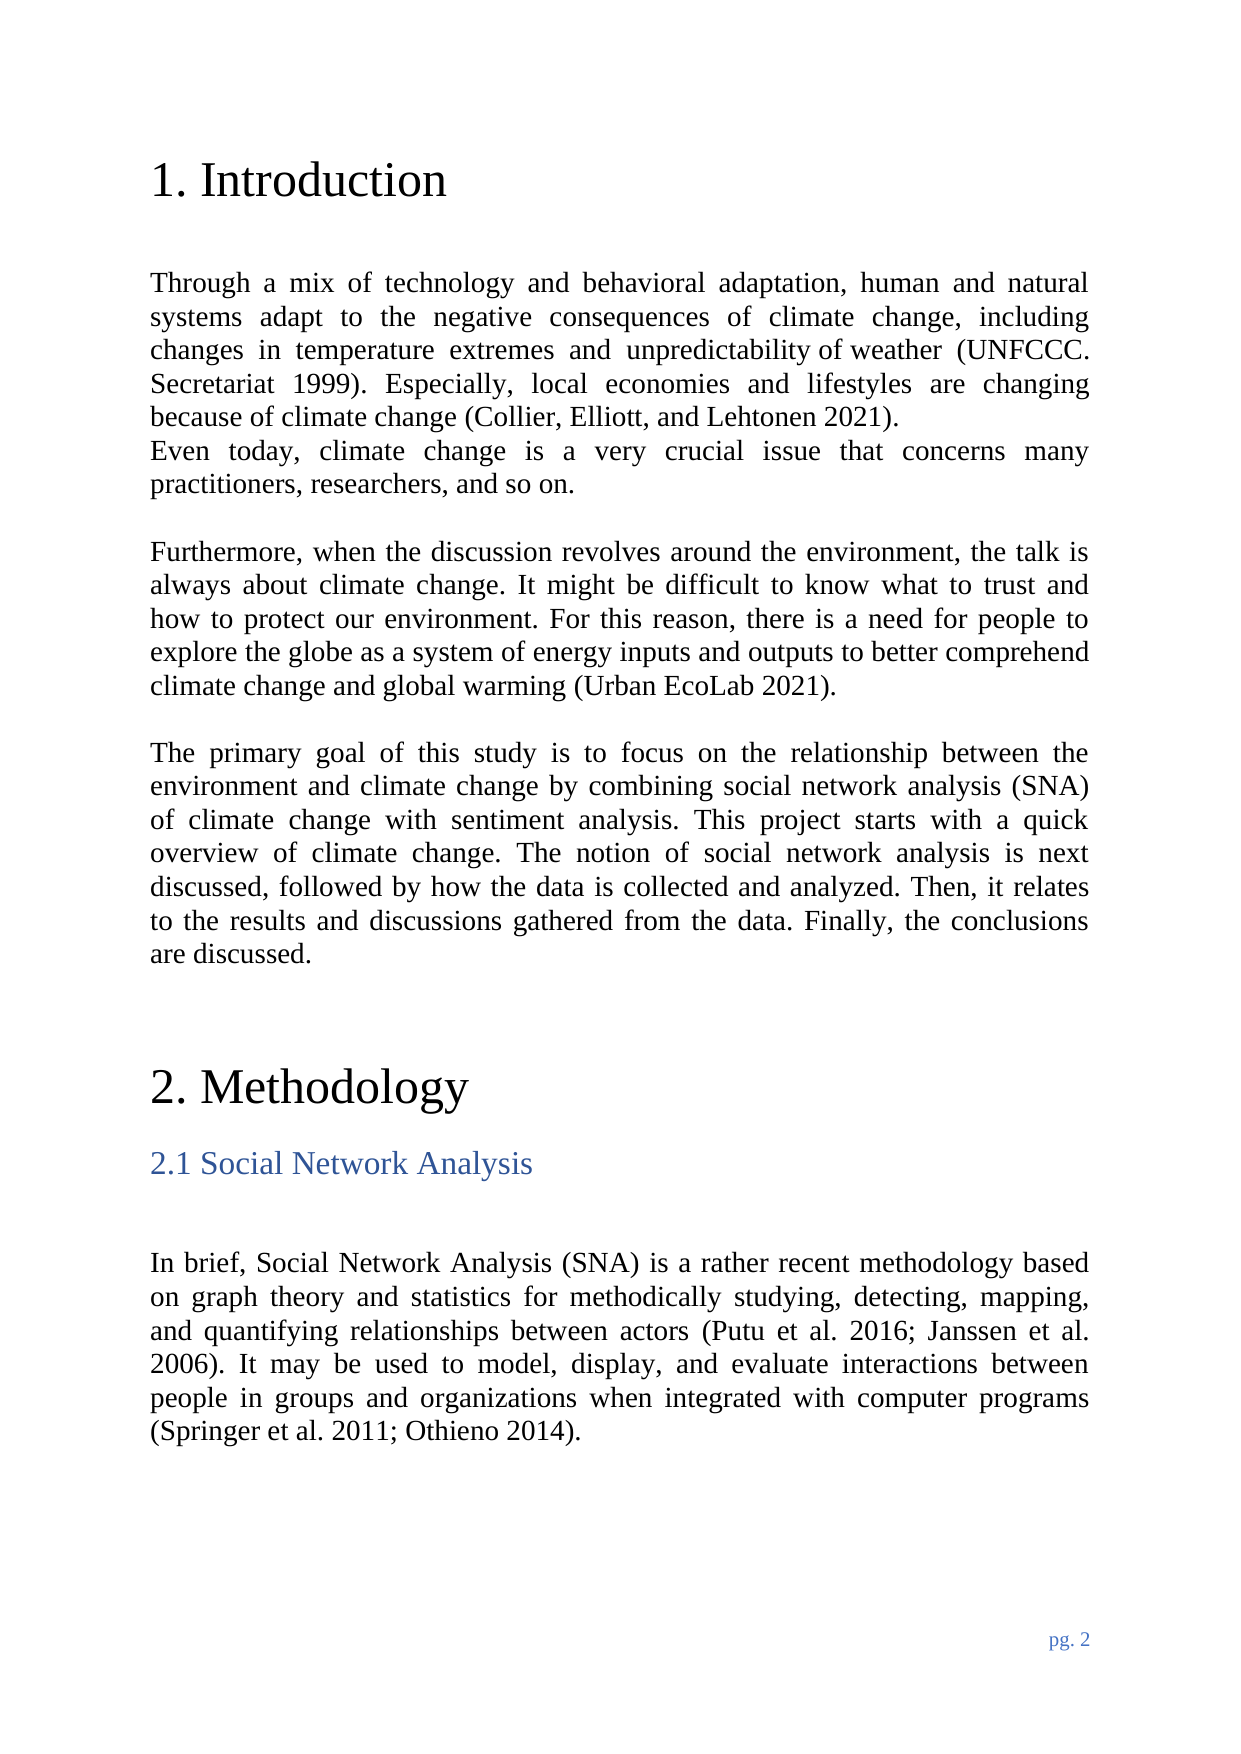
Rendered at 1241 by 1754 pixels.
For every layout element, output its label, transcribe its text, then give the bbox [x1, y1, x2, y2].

subtitle 1. Introduction [150, 150, 1090, 207]
text Furthermore, when the discussion revolves around the environment, the talk is always about climate change. It might be difficult to know what to trust and how to protect our environment. For this reason, there is a need for people to explore the globe as a system of energy inputs and outputs to better comprehend climate change and global warming [150, 534, 1090, 701]
subtitle 2.1 Social Network Analysis [150, 1143, 1090, 1181]
text Through a mix of technology and behavioral adaptation, human and natural systems adapt to the negative consequences of climate change, including changes in temperature extremes and unpredictability of weather Especially, local economies and lifestyles are changing because of climate change . [150, 265, 1090, 433]
text In brief, Social Network Analysis (SNA) is a rather recent methodology based on graph theory and statistics for methodically studying, detecting, mapping, and quantifying relationships between actors It may be used to model, display, and evaluate interactions between people in groups and organizations when integrated with computer programs [150, 1246, 1090, 1447]
text The primary goal of this study is to focus on the relationship between the environment and climate change by combining social network analysis (SNA) of climate change with sentiment analysis. This project starts with a quick overview of climate change. The notion of social network analysis is next discussed, followed by how the data is collected and analyzed. Then, it relates to the results and discussions gathered from the data. Finally, the conclusions are discussed. [150, 735, 1090, 970]
text Even today, climate change is a very crucial issue that concerns many practitioners, researchers, and so on. [150, 433, 1090, 500]
subtitle 2. Methodology [150, 1056, 1090, 1114]
